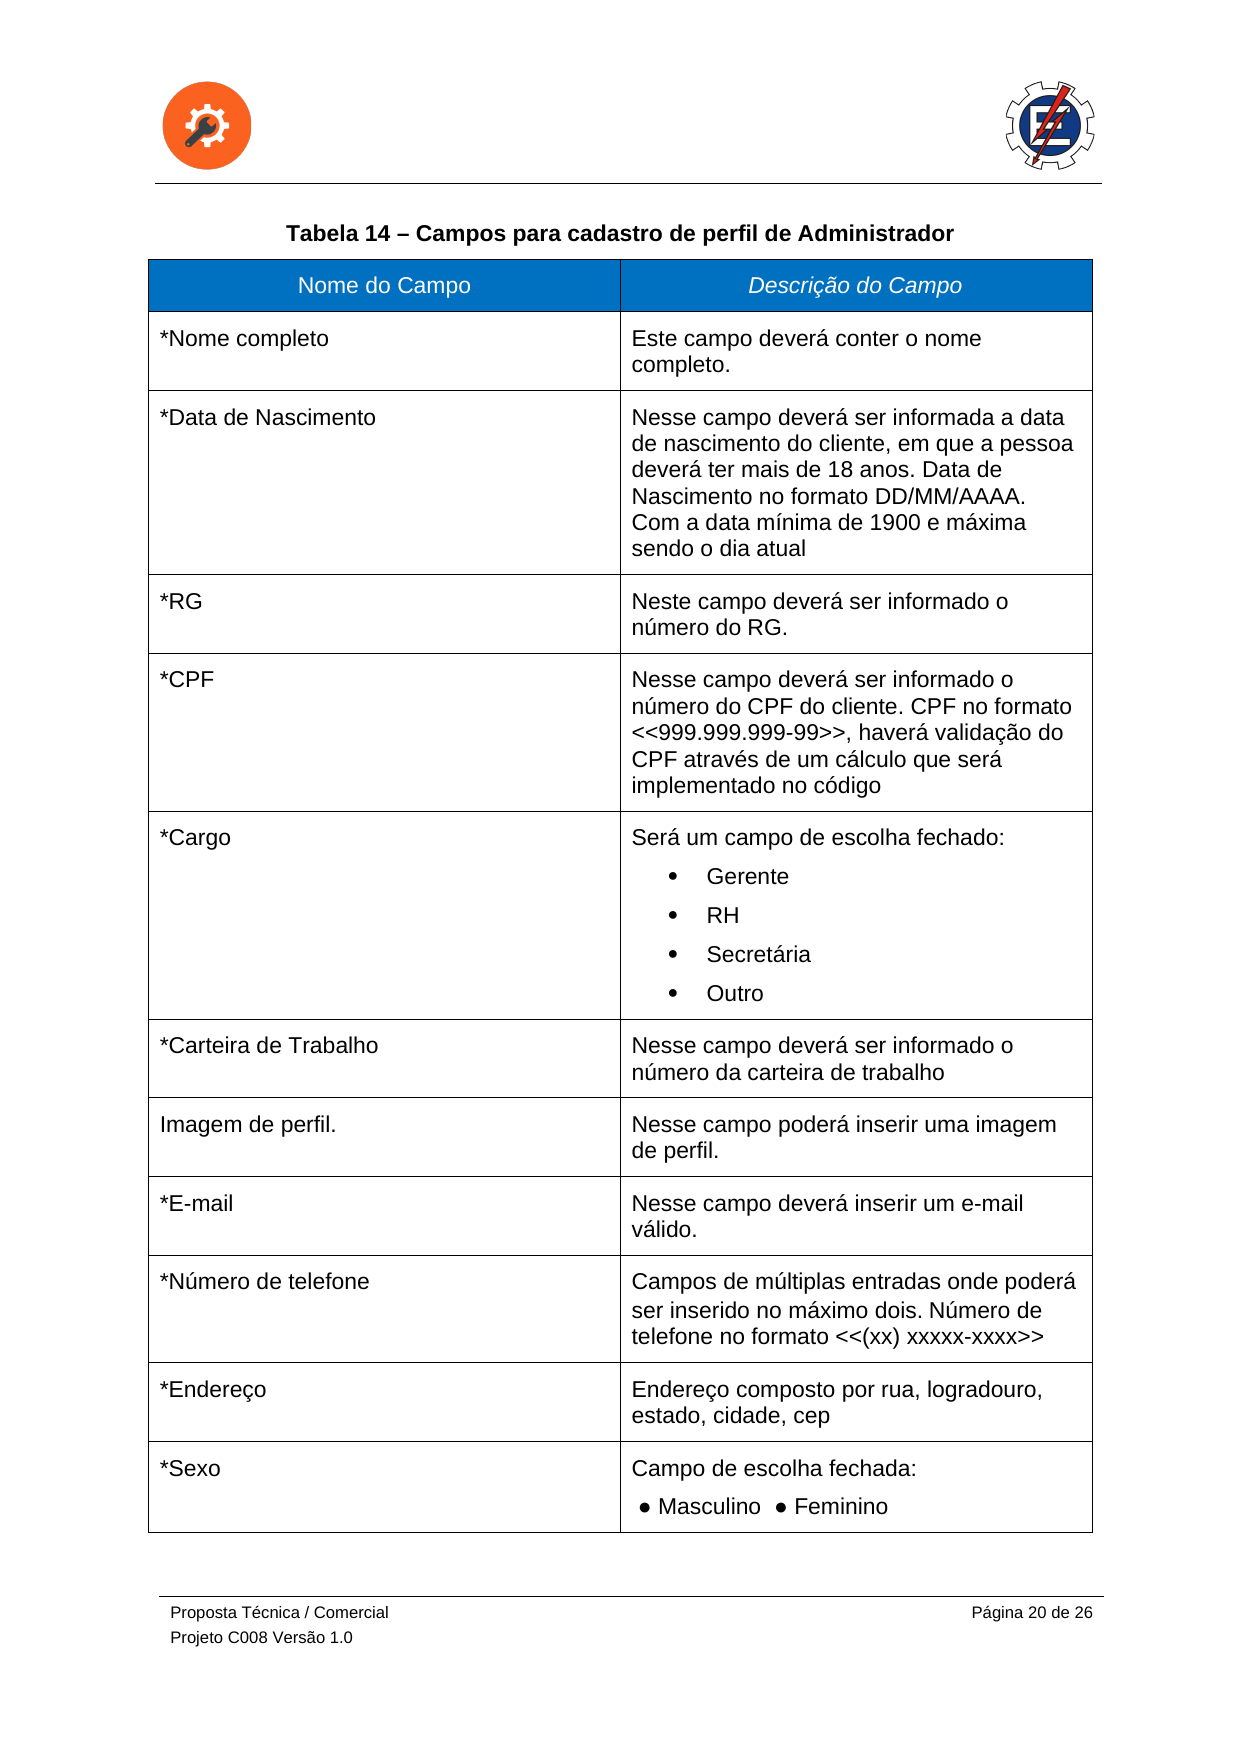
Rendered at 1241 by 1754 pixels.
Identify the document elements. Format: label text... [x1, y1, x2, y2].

table_cell *Nome completo [149, 312, 620, 390]
table_cell *Data de Nascimento [149, 391, 620, 574]
table_header Nome do Campo [149, 260, 620, 311]
table_cell *Cargo [149, 812, 620, 1018]
picture [1005, 81, 1095, 170]
table_cell *Carteira de Trabalho [149, 1020, 620, 1097]
table_cell Nesse campo poderá inserir uma imagem de perfil. [621, 1098, 1092, 1176]
table_cell Nesse campo deverá inserir um e-mail válido. [621, 1177, 1092, 1255]
table_cell Imagem de perfil. [149, 1098, 620, 1176]
table_cell Nesse campo deverá ser informada a data de nascimento do cliente, em que a pessoa deverá ter mais de 18 anos. Data de Nascimento no formato DD/MM/AAAA. Com a data mínima de 1900 e máxima sendo o dia atual [621, 391, 1092, 574]
table_cell *CPF [149, 654, 620, 811]
text Tabela 14 – Campos para cadastro de perfil de Administrador [148, 220, 1092, 246]
table_cell *Sexo [149, 1442, 620, 1532]
table_cell *Endereço [149, 1363, 620, 1441]
table_cell Este campo deverá conter o nome completo. [621, 312, 1092, 390]
table_cell Será um campo de escolha fechado: Gerente RH Secretária Outro [621, 812, 1092, 1018]
table_cell Neste campo deverá ser informado o número do RG. [621, 575, 1092, 653]
picture [162, 81, 252, 170]
table_cell Campos de múltiplas entradas onde poderá ser inserido no máximo dois. Número de telefone no formato <<(xx) xxxxx-xxxx>> [621, 1256, 1092, 1362]
table_cell *E-mail [149, 1177, 620, 1255]
table_cell Campo de escolha fechada: ● Masculino ● Feminino [621, 1442, 1092, 1532]
table_cell *RG [149, 575, 620, 653]
table_cell Nesse campo deverá ser informado o número da carteira de trabalho [621, 1020, 1092, 1097]
table_cell Nesse campo deverá ser informado o número do CPF do cliente. CPF no formato <<999.999.999-99>>, haverá validação do CPF através de um cálculo que será implementado no código [621, 654, 1092, 811]
table_cell Endereço composto por rua, logradouro, estado, cidade, cep [621, 1363, 1092, 1441]
table_cell *Número de telefone [149, 1256, 620, 1362]
table_header Descrição do Campo [621, 260, 1092, 311]
